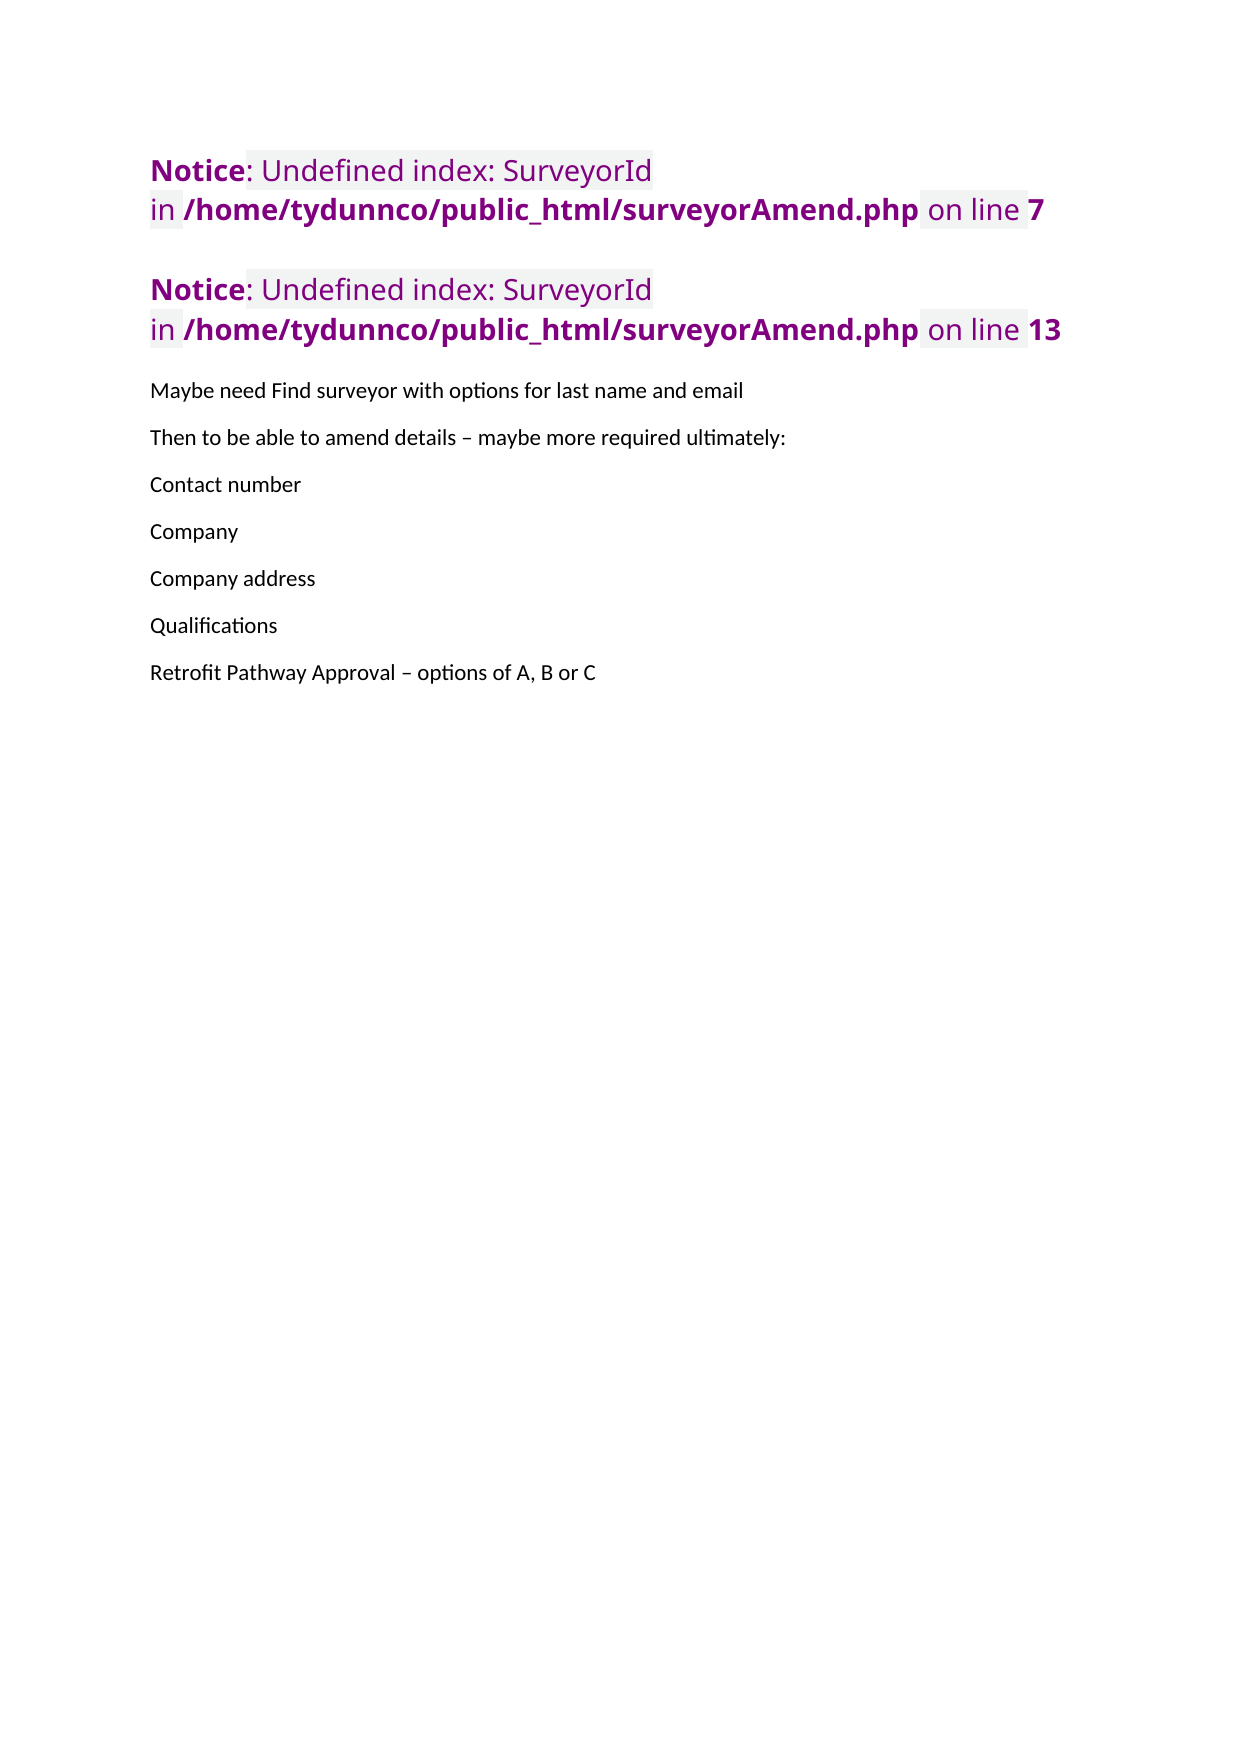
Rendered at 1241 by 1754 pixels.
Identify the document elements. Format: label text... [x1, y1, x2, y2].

text Notice: Undefined index: SurveyorId in /home/tydunnco/public_html/surveyorAmend.php on line 7 Notice: Undefined index: SurveyorId in /home/tydunnco/public_html/surveyorAmend.php on line 13 [150, 150, 1090, 376]
text Maybe need Find surveyor with options for last name and email [150, 376, 1090, 404]
text Retrofit Pathway Approval – options of A, B or C [150, 658, 1090, 686]
text Contact number [150, 470, 1090, 498]
text Then to be able to amend details – maybe more required ultimately: [150, 423, 1090, 451]
text Company address [150, 564, 1090, 592]
text Company [150, 517, 1090, 545]
text Qualifications [150, 611, 1090, 639]
